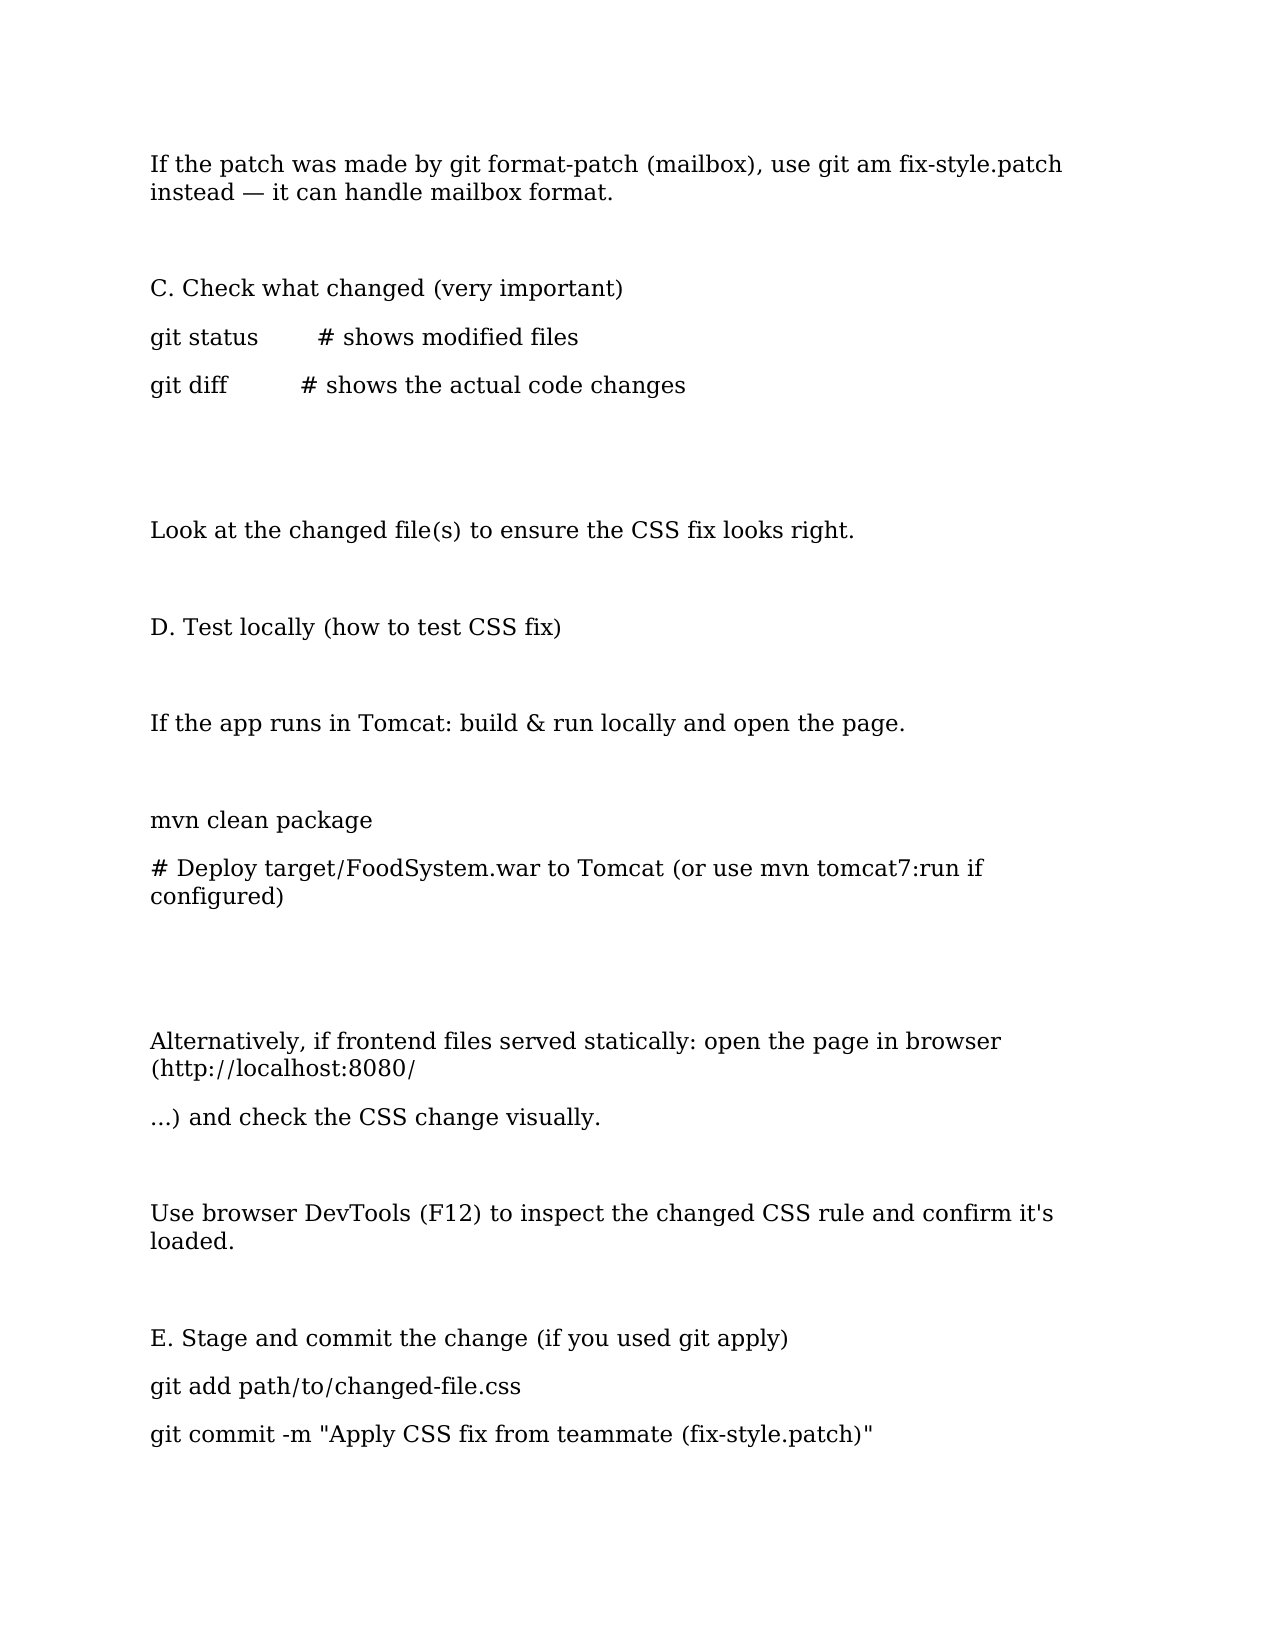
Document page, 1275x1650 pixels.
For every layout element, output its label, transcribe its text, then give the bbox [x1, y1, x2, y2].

text ...) and check the CSS change visually. [150, 1102, 1125, 1130]
text E. Stage and commit the change (if you used git apply) [150, 1323, 1125, 1351]
text Look at the changed file(s) to ensure the CSS fix looks right. [150, 516, 1125, 543]
text D. Test locally (how to test CSS fix) [150, 612, 1125, 640]
text # Deploy target/FoodSystem.war to Tomcat (or use mvn tomcat7:run if configured) [150, 854, 1125, 909]
text If the app runs in Tomcat: build & run locally and open the page. [150, 709, 1125, 737]
text mvn clean package [150, 806, 1125, 833]
text Use browser DevTools (F12) to inspect the changed CSS rule and confirm it's loaded. [150, 1199, 1125, 1254]
text git commit -m "Apply CSS fix from teammate (fix-style.patch)" [150, 1420, 1125, 1447]
text git status # shows modified files [150, 322, 1125, 350]
text git add path/to/changed-file.css [150, 1372, 1125, 1399]
text git diff # shows the actual code changes [150, 371, 1125, 398]
text C. Check what changed (very important) [150, 274, 1125, 302]
text If the patch was made by git format-patch (mailbox), use git am fix-style.patch instead — it can handle mailbox format. [150, 150, 1125, 205]
text Alternatively, if frontend files served statically: open the page in browser (http://localhost:8080/ [150, 1027, 1125, 1082]
